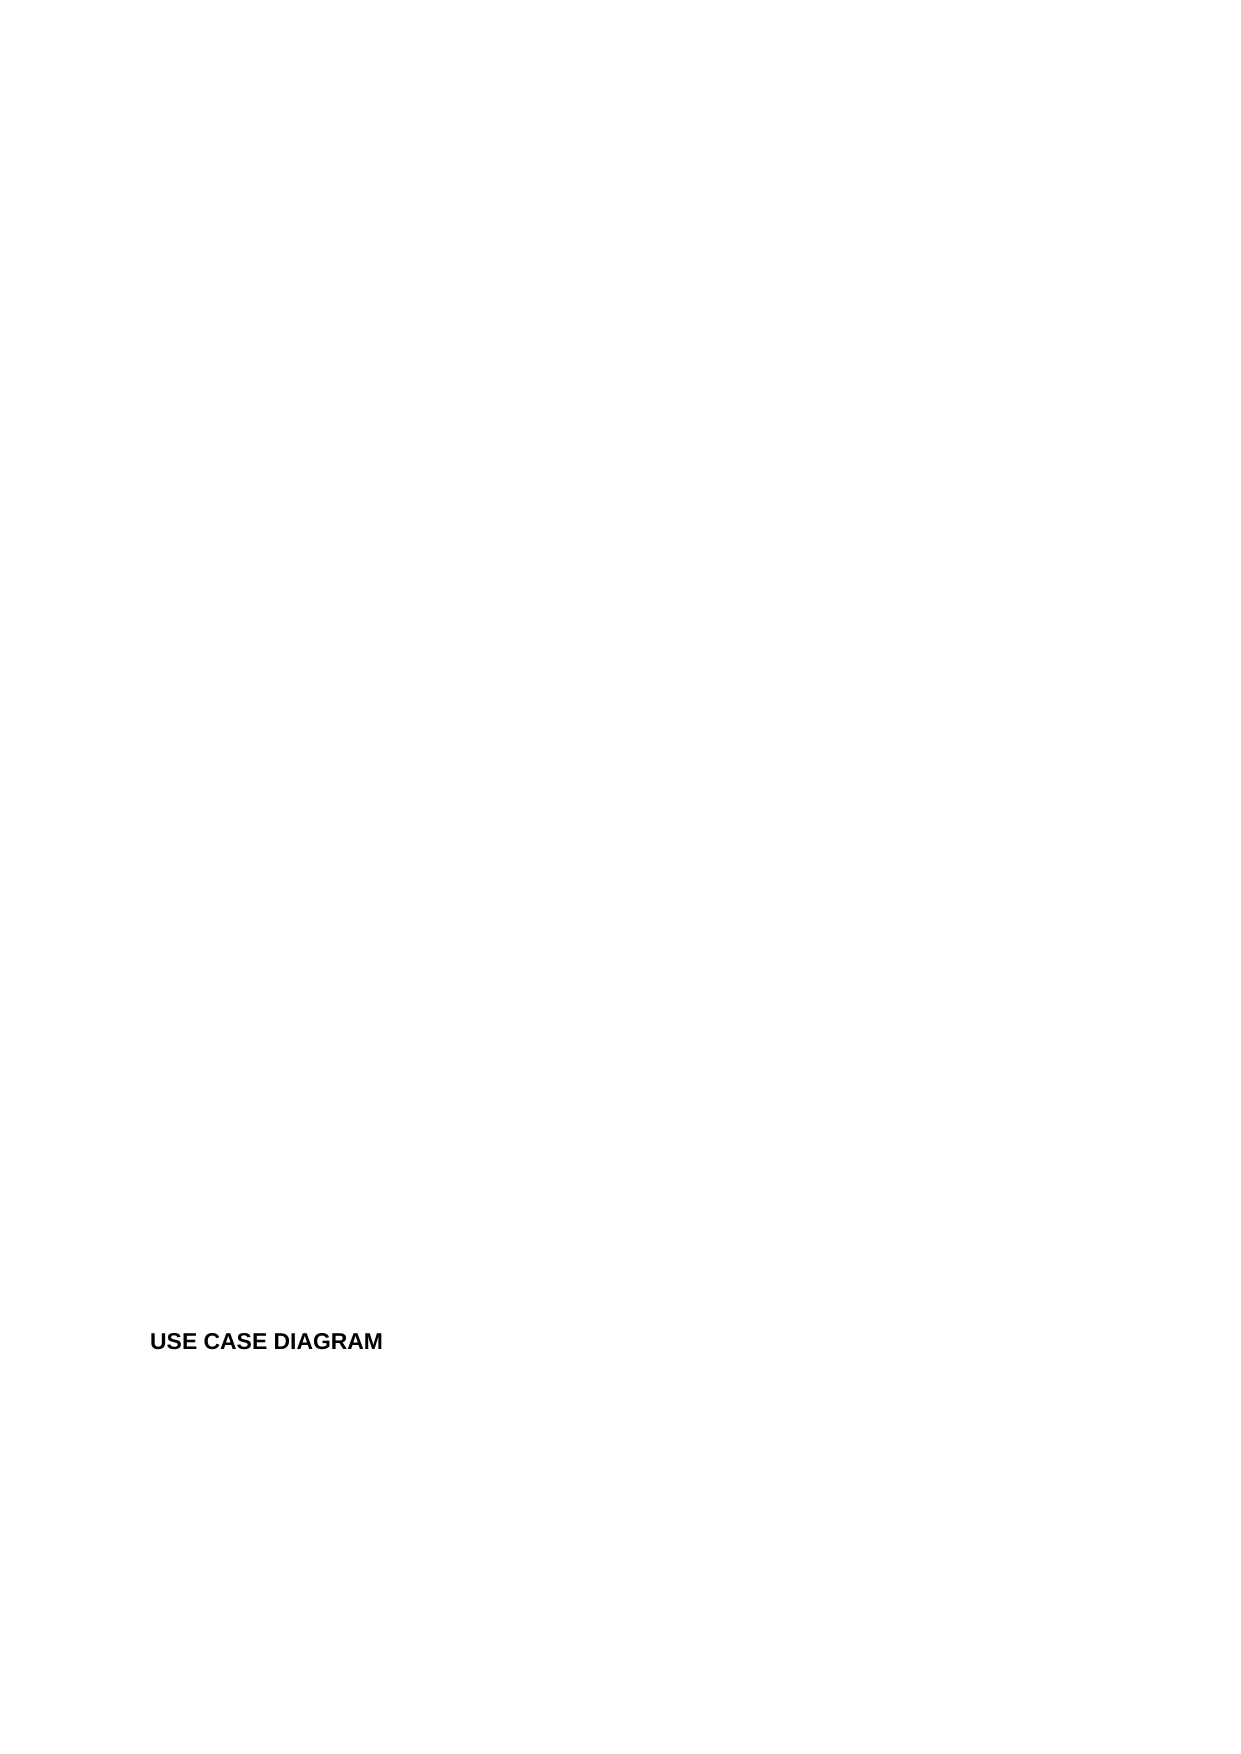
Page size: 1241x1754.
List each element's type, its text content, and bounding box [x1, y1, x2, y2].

text USE CASE DIAGRAM [150, 1328, 1090, 1354]
